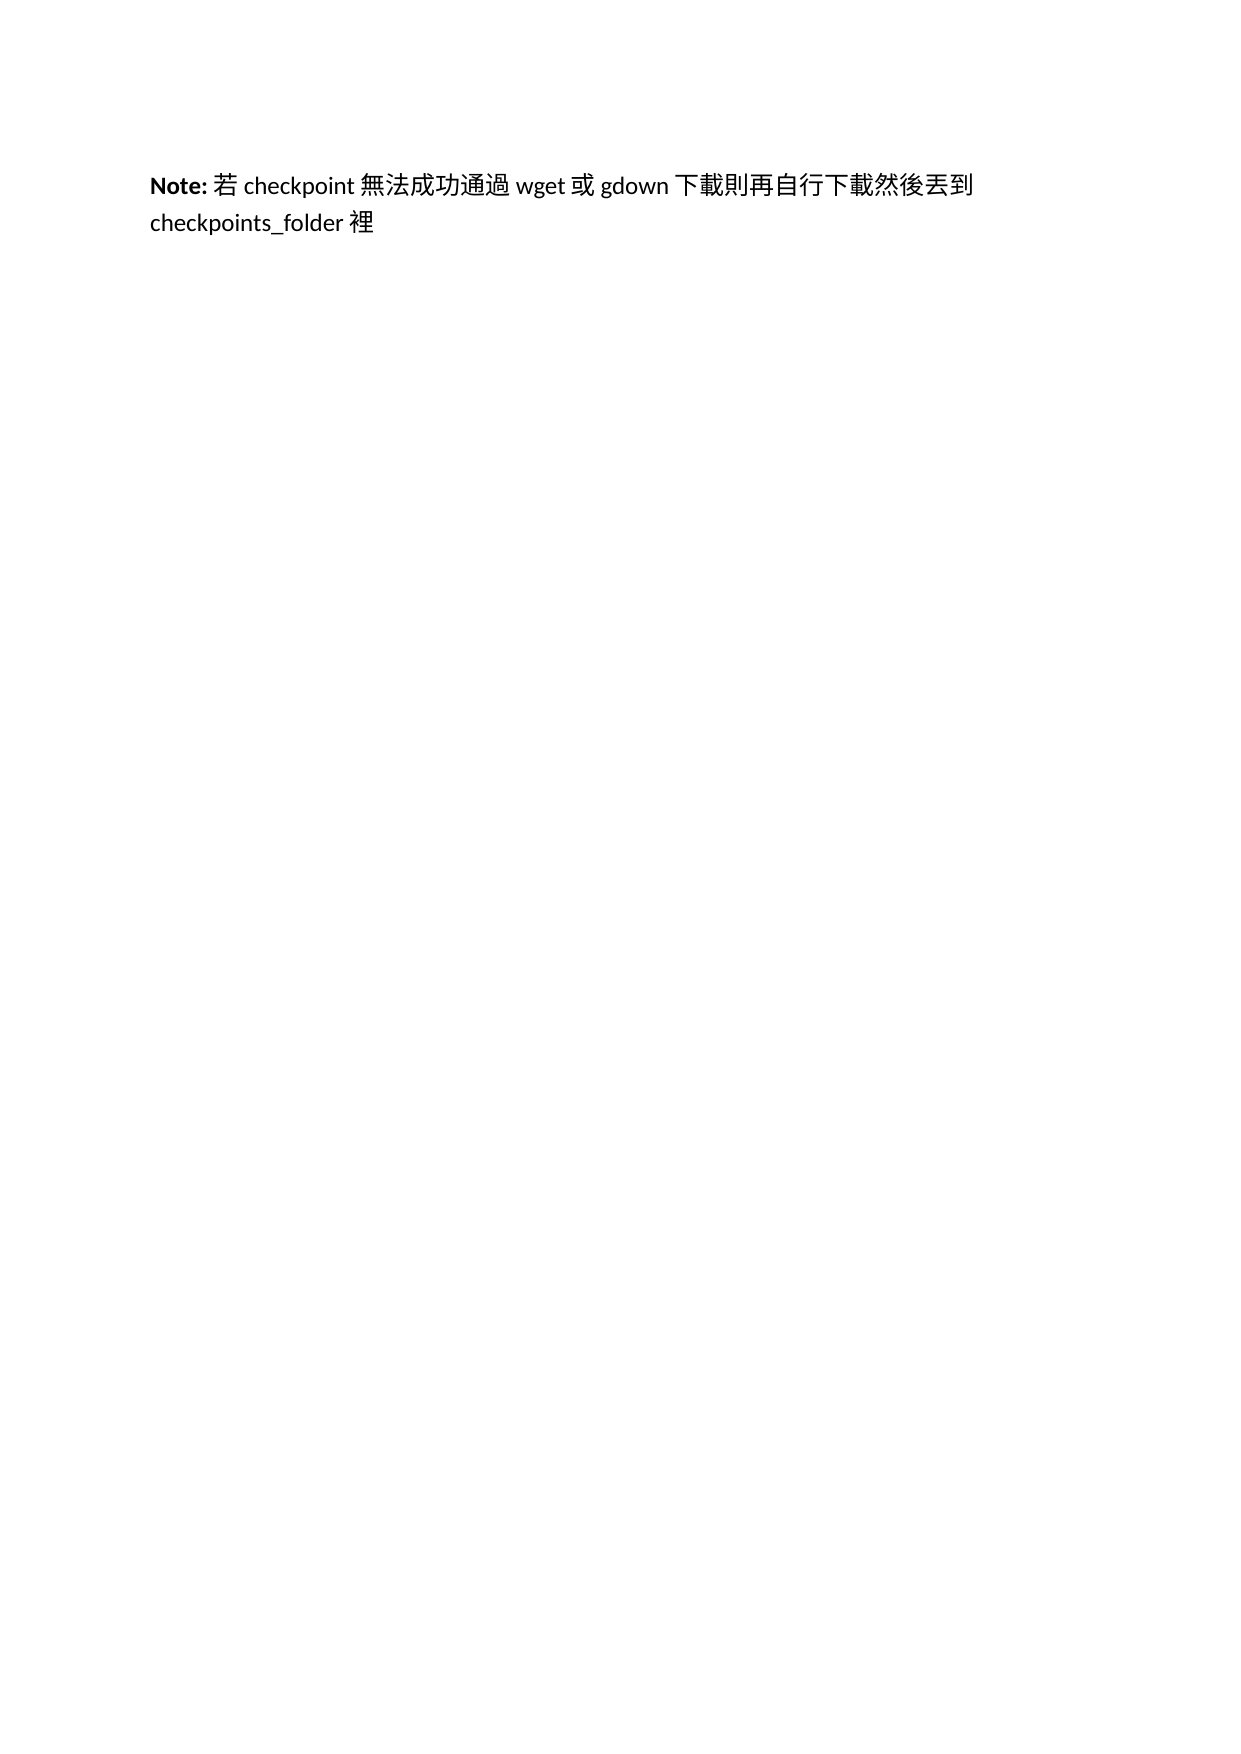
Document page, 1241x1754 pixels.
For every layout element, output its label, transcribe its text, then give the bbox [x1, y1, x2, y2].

text Note: 若checkpoint 無法成功通過wget或gdown下載則再自行下載然後丟到checkpoints_folder裡 [150, 164, 1090, 239]
